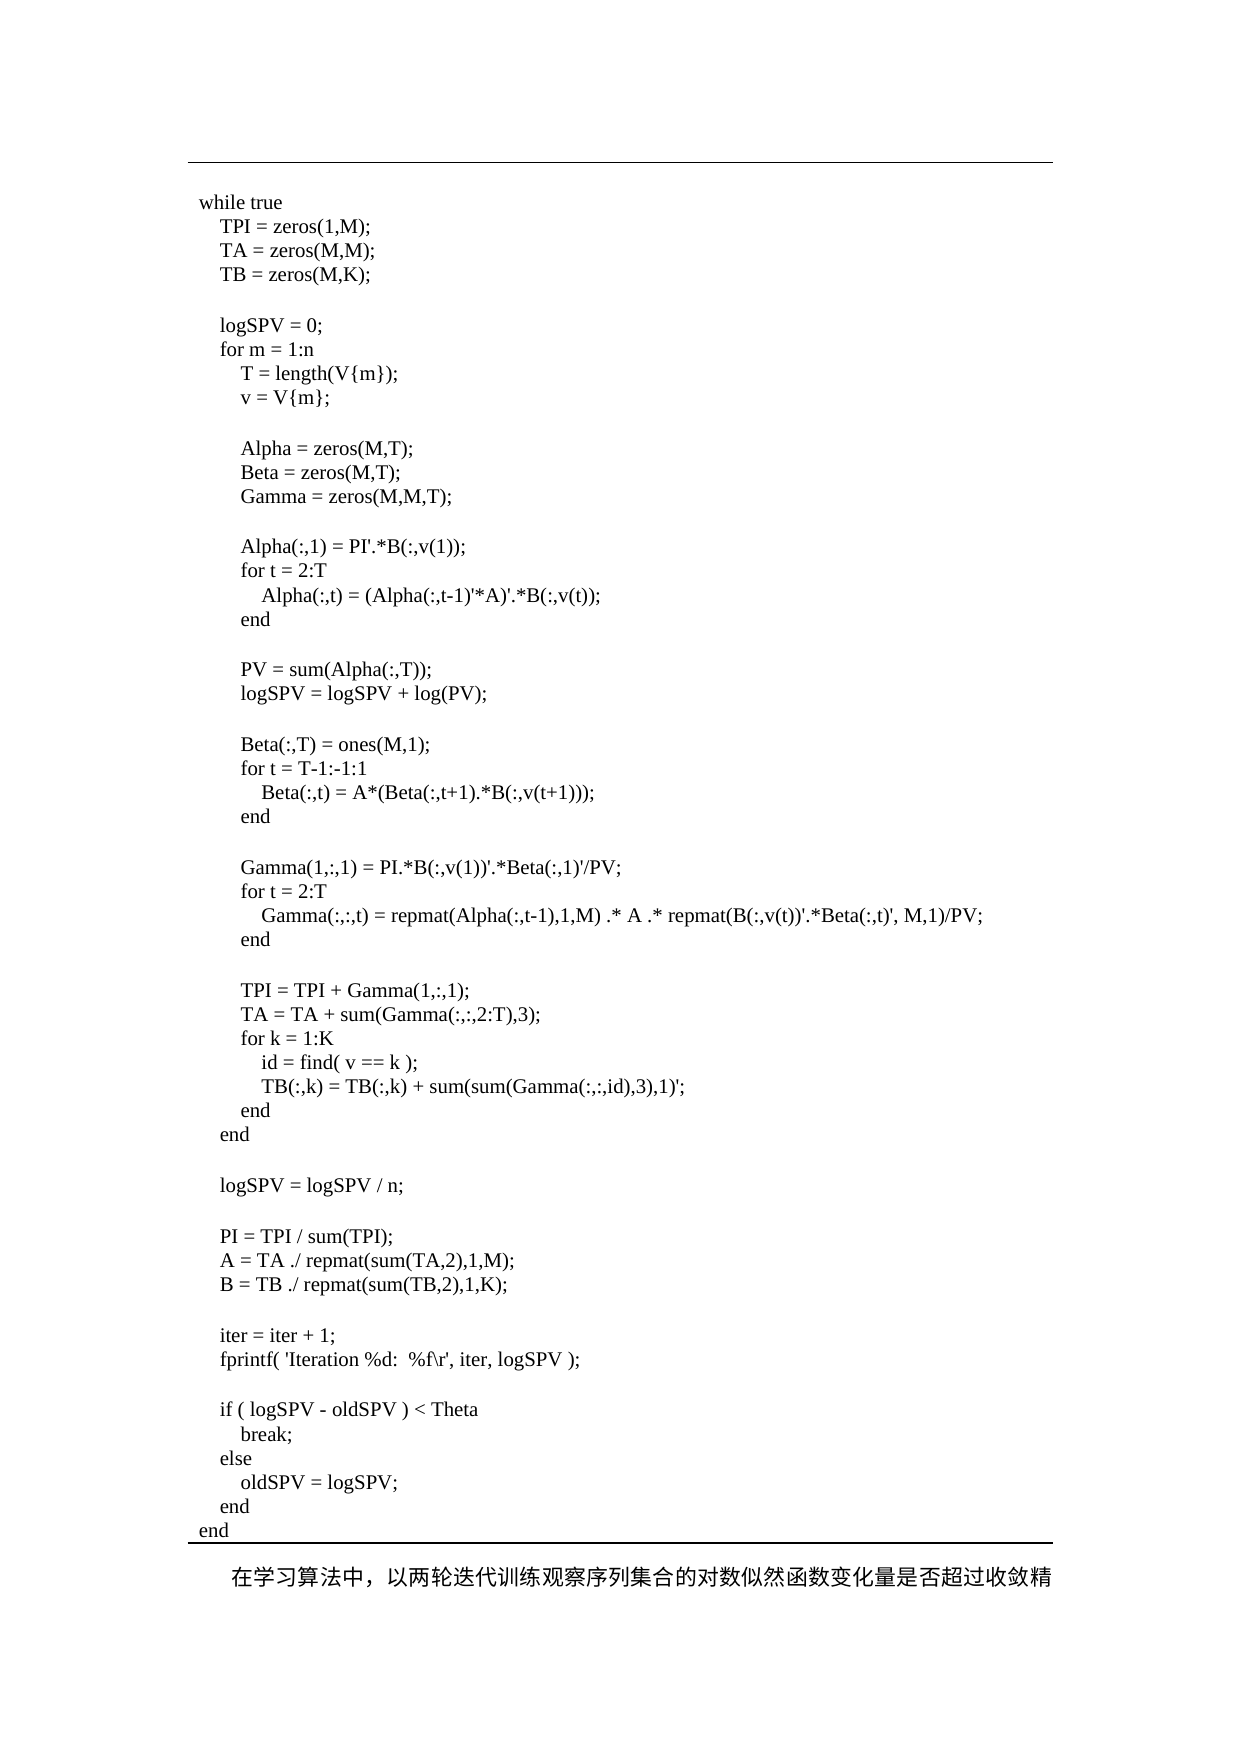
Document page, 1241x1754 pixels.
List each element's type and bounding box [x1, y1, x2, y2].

text [187, 1560, 1053, 1592]
table_cell [188, 163, 1053, 1542]
